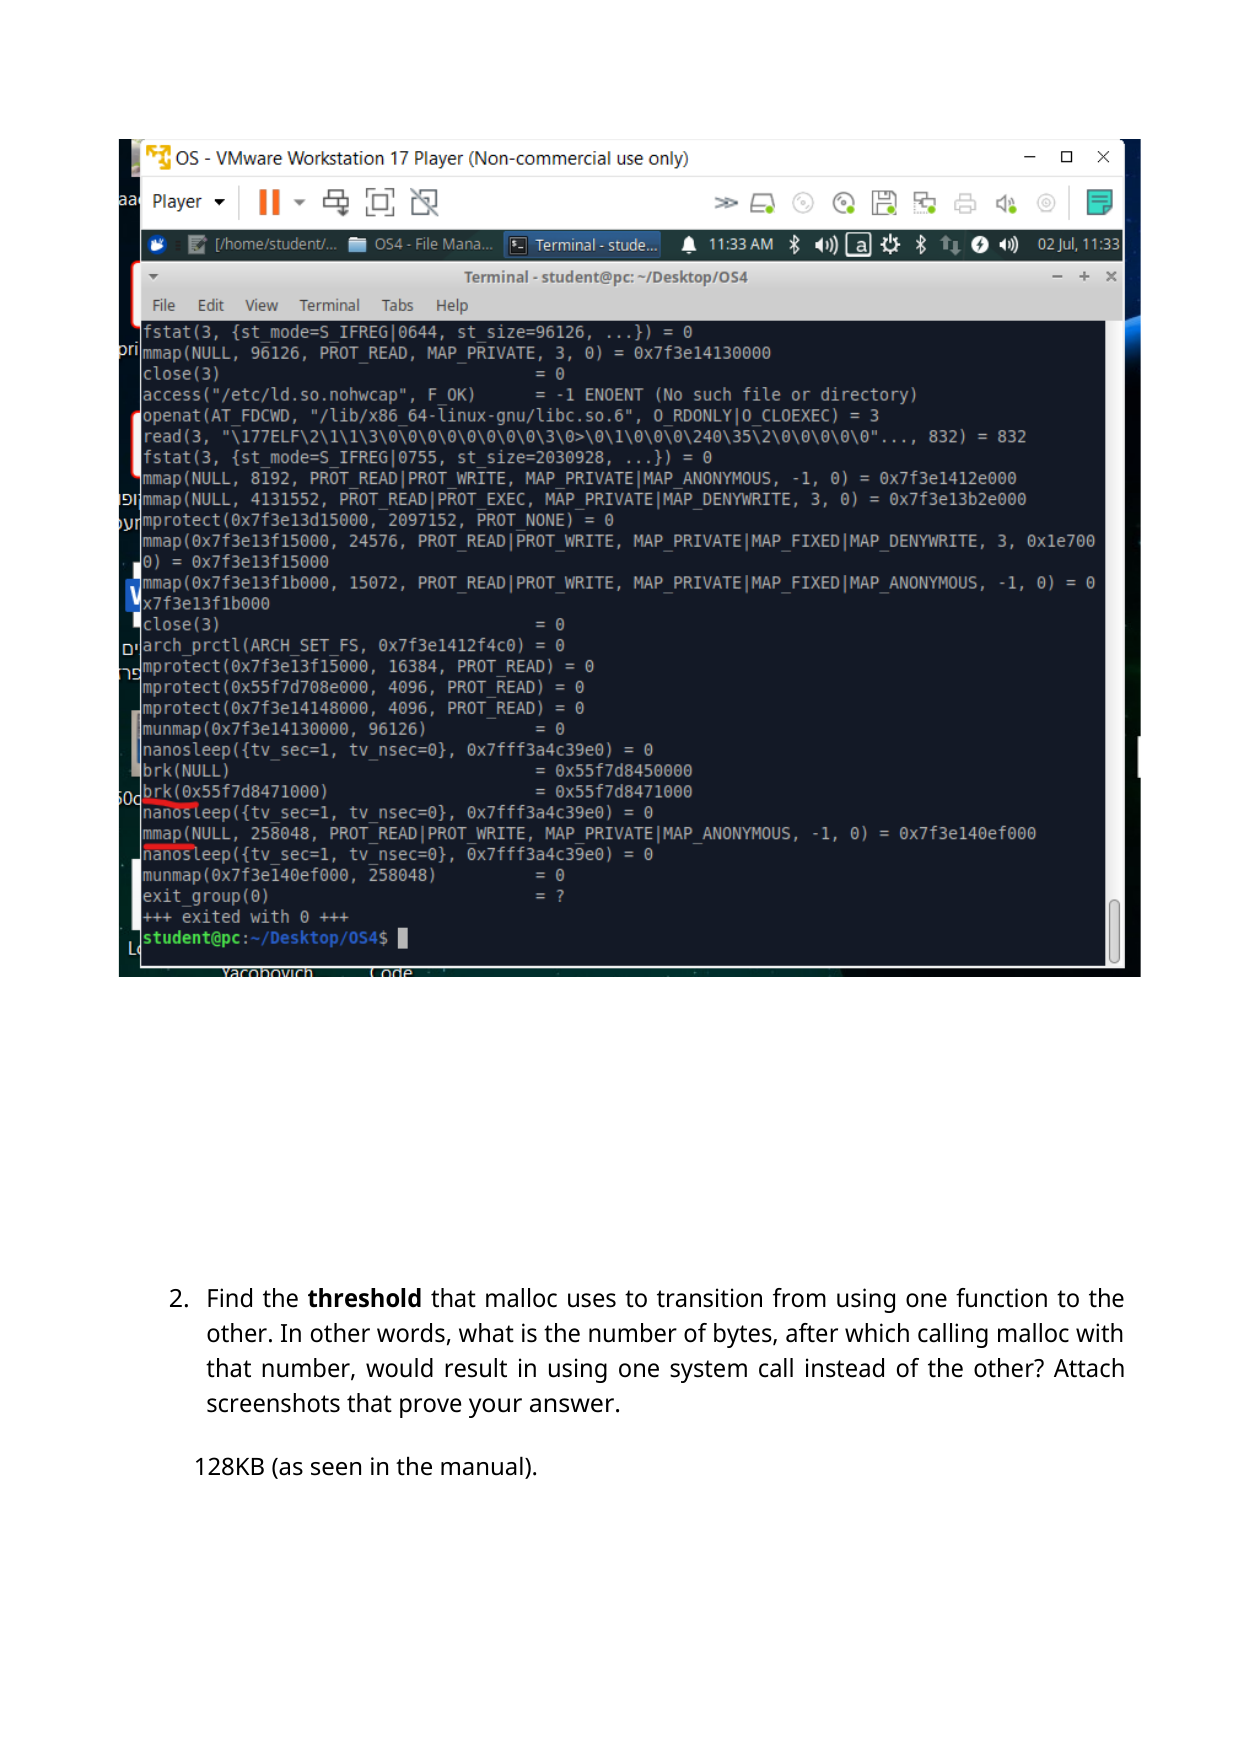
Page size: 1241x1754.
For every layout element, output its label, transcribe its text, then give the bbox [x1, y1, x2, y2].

list Find the threshold that malloc uses to transition from using one function to the other. In other words, what is the number of bytes, after which calling malloc with that number, would result in using one system call instead of the other? Attach screenshots that prove your answer. [169, 1281, 1126, 1420]
text 128KB (as seen in the manual). [194, 1450, 1140, 1511]
picture [118, 139, 1141, 977]
